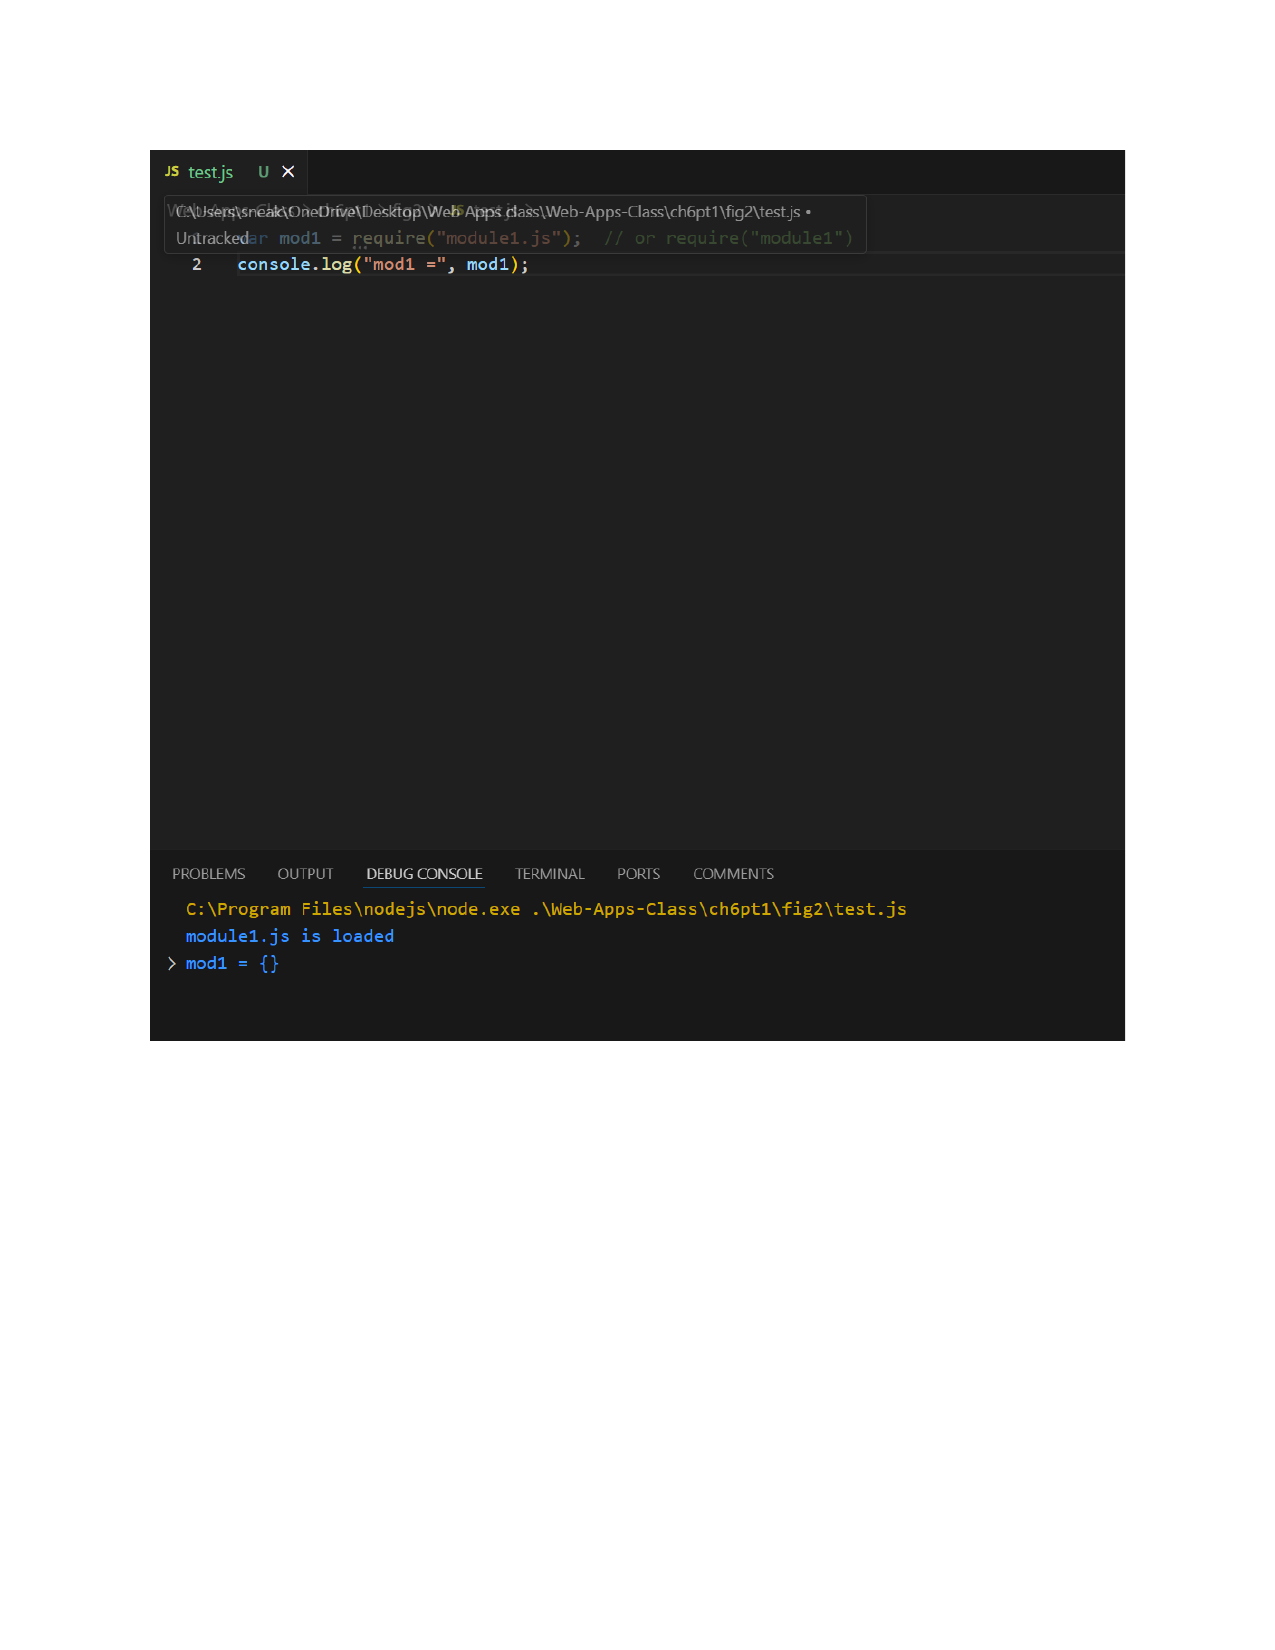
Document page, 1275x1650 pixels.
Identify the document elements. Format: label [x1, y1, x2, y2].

picture [150, 150, 1125, 1041]
